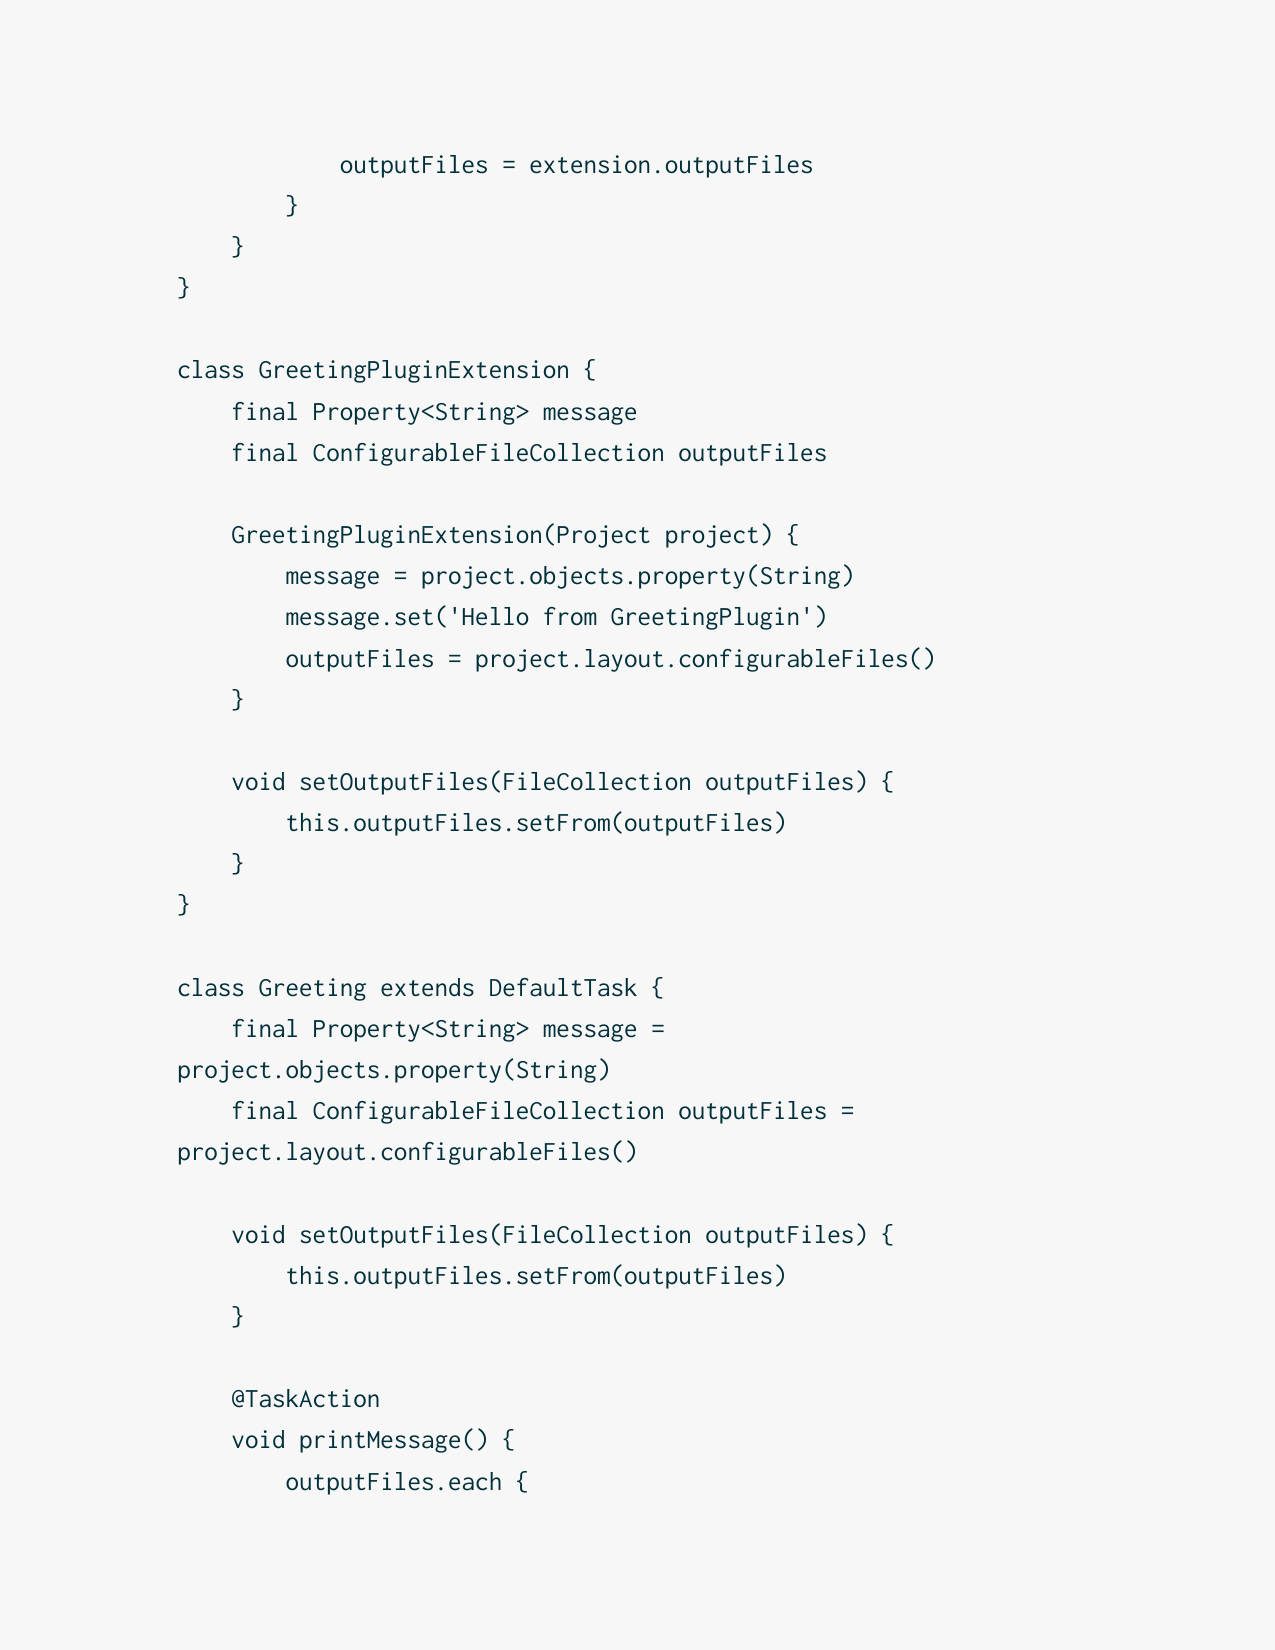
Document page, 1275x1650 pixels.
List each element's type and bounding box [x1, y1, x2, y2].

text [177, 150, 1098, 1495]
